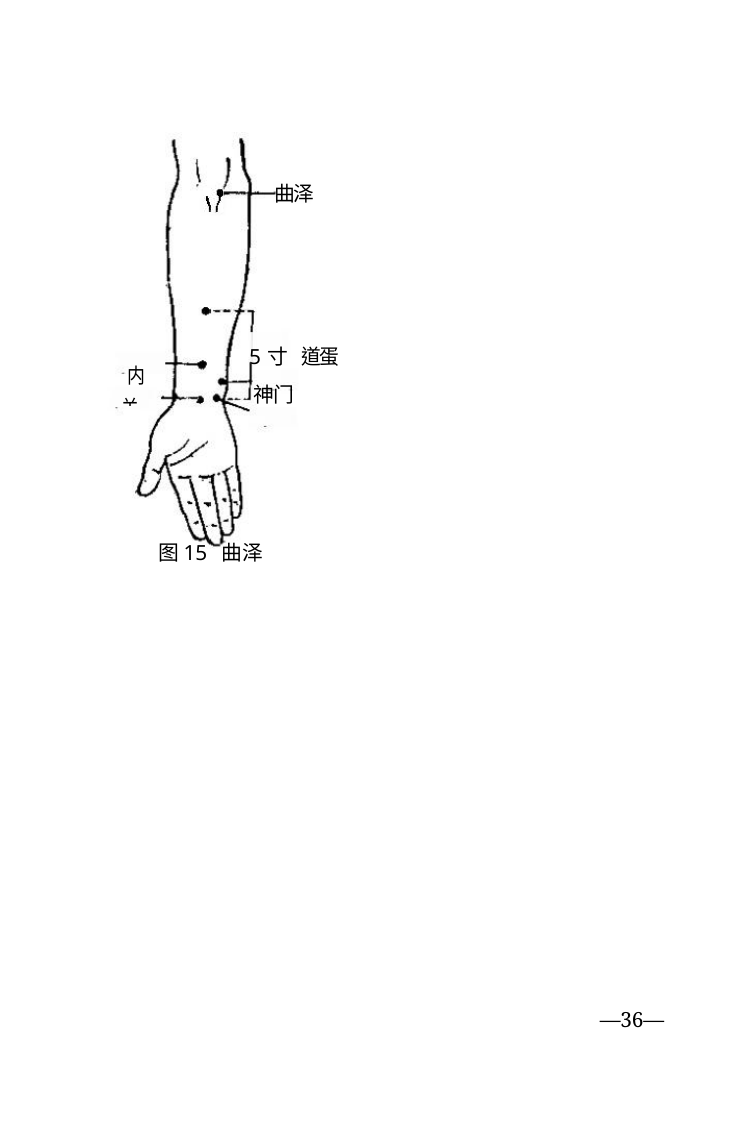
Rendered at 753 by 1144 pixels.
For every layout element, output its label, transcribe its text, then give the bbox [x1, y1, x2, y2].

text 图15 曲泽 [158, 539, 431, 565]
text 5寸 道蛋 [249, 343, 395, 370]
text 曲泽 [274, 180, 431, 206]
picture [107, 132, 312, 551]
text 神门 [253, 381, 431, 407]
